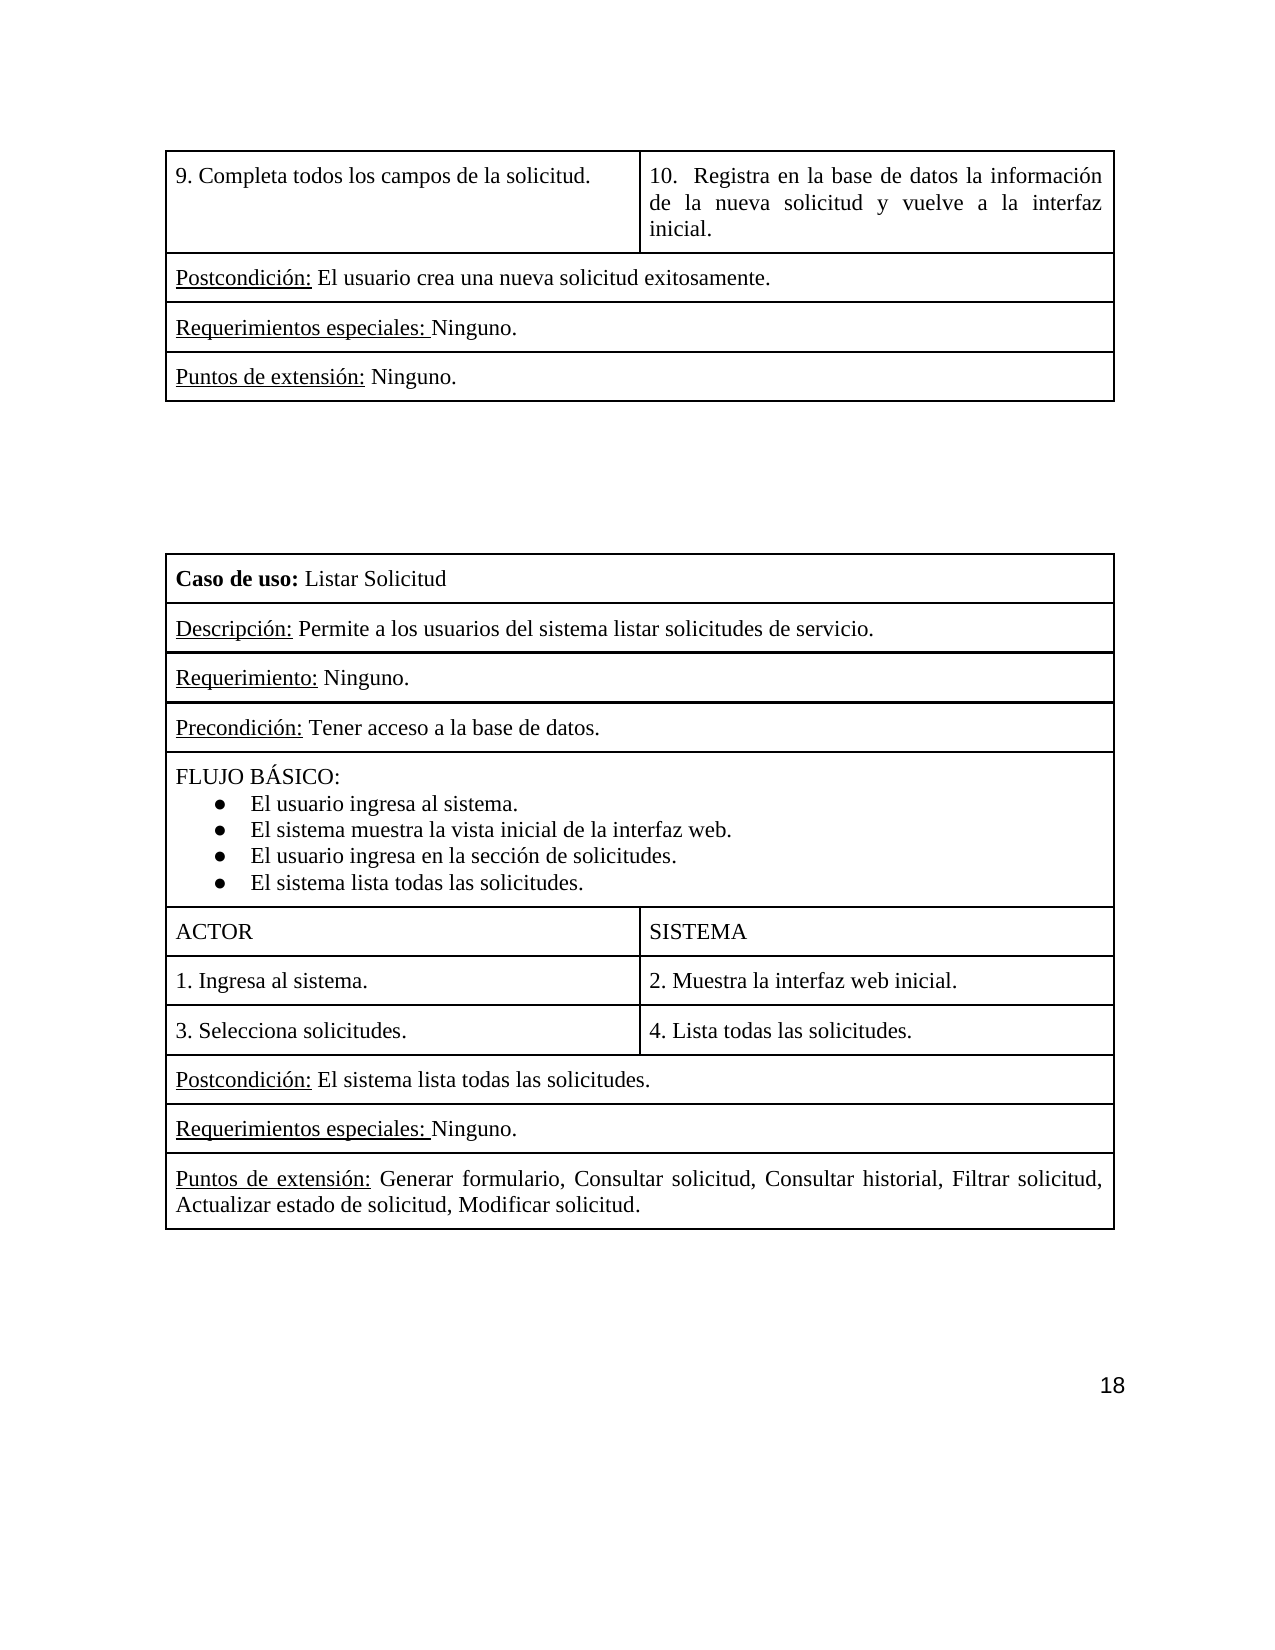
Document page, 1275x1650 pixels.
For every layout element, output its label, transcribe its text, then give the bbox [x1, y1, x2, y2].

table_cell Postcondición: El usuario crea una nueva solicitud exitosamente. [167, 254, 1113, 301]
table_cell Puntos de extensión: Ninguno. [167, 353, 1113, 400]
table_cell 10. Registra en la base de datos la información de la nueva solicitud y vuelve a la interfaz inicial. [641, 152, 1113, 252]
table_cell 4. Lista todas las solicitudes. [641, 1006, 1113, 1054]
table_cell Puntos de extensión: Generar formulario, Consultar solicitud, Consultar historial, Filtrar solicitud, Actualizar estado de solicitud, Modificar solicitud. [167, 1154, 1113, 1228]
table_cell 3. Selecciona solicitudes. [167, 1006, 639, 1054]
table_cell Descripción: Permite a los usuarios del sistema listar solicitudes de servicio. [167, 604, 1113, 651]
table_cell FLUJO BÁSICO: El usuario ingresa al sistema. El sistema muestra la vista inicial de la interfaz web. El usuario ingresa en la sección de solicitudes. El sistema lista todas las solicitudes. [167, 753, 1113, 906]
table_header Caso de uso: Listar Solicitud [167, 555, 1113, 602]
table_cell Postcondición: El sistema lista todas las solicitudes. [167, 1056, 1113, 1103]
table_cell Requerimientos especiales: Ninguno. [167, 1105, 1113, 1152]
table_cell Requerimiento: Ninguno. [167, 654, 1113, 701]
table_cell 2. Muestra la interfaz web inicial. [641, 957, 1113, 1004]
table_cell ACTOR [167, 908, 639, 955]
table_cell Requerimientos especiales: Ninguno. [167, 303, 1113, 351]
table_cell Precondición: Tener acceso a la base de datos. [167, 704, 1113, 751]
table_cell 9. Completa todos los campos de la solicitud. [167, 152, 639, 252]
table_cell SISTEMA [641, 908, 1113, 955]
table_cell 1. Ingresa al sistema. [167, 957, 639, 1004]
